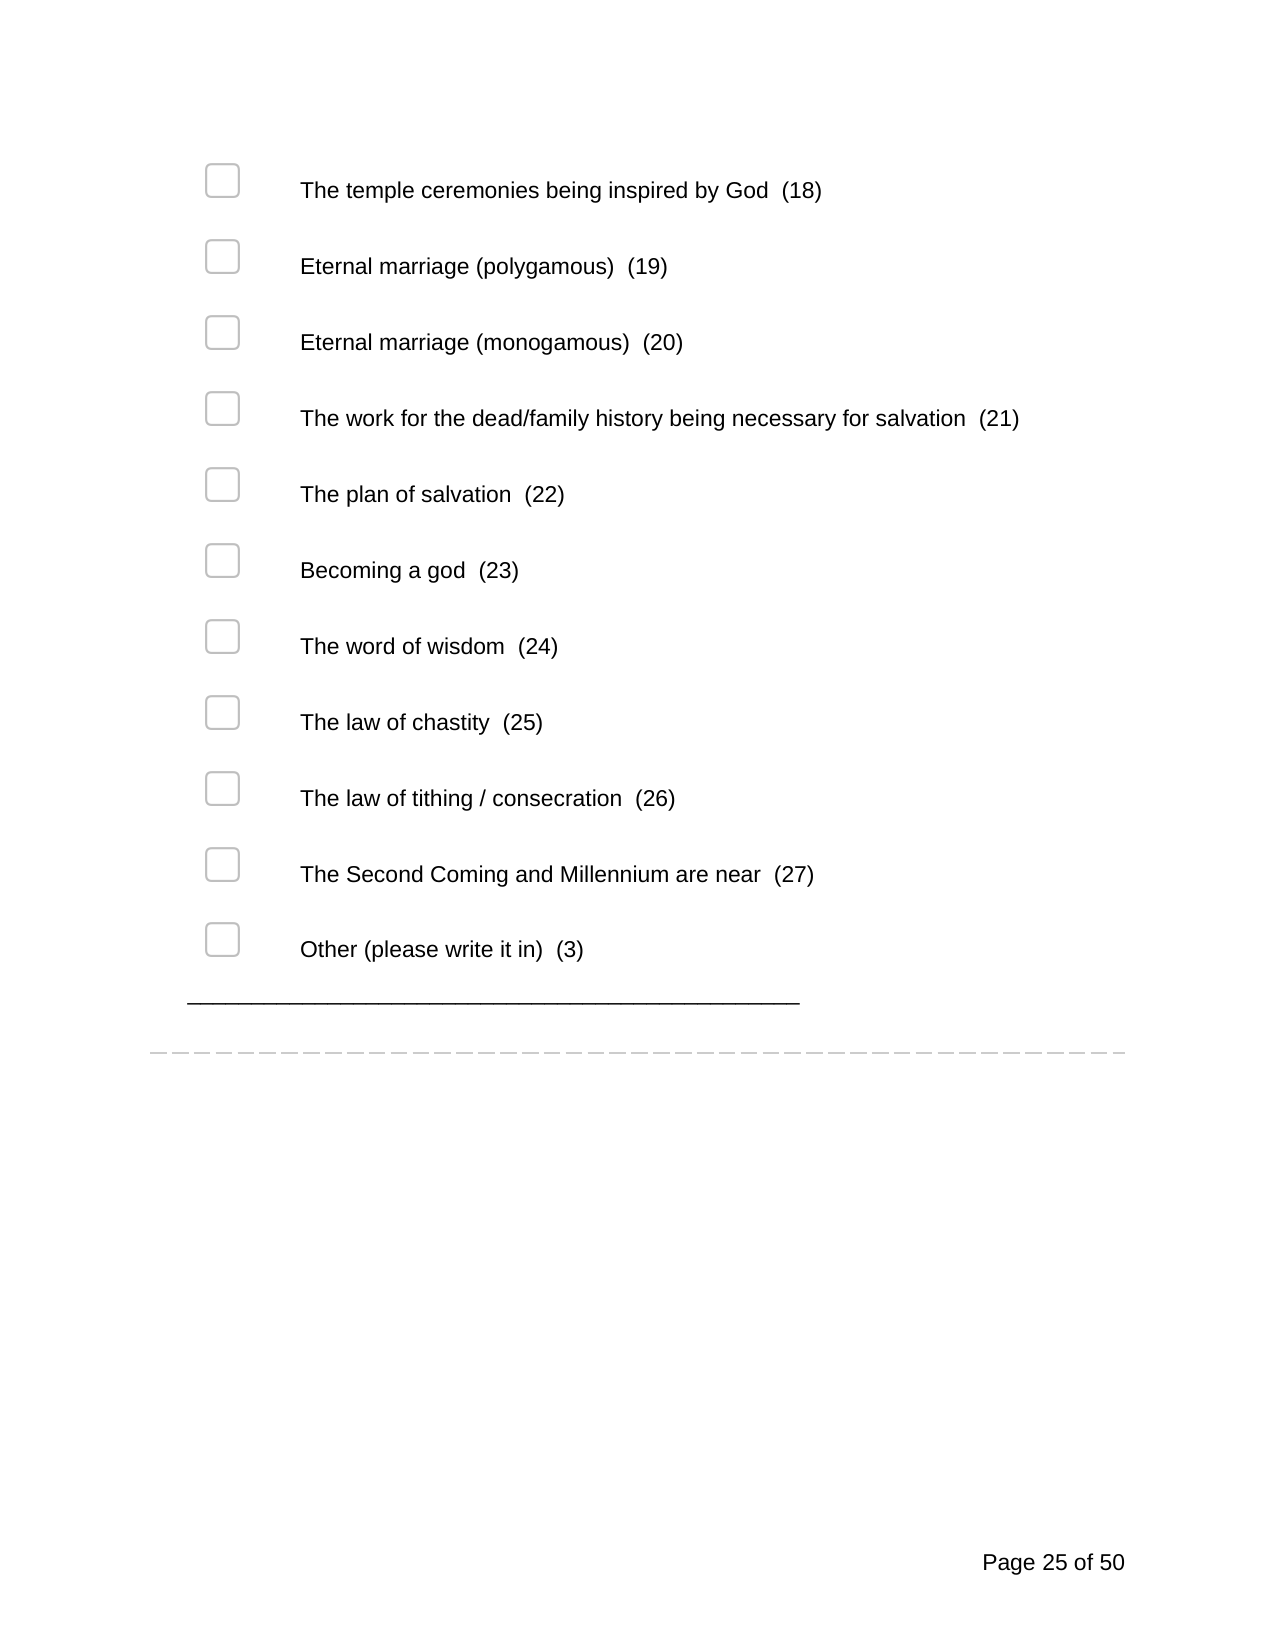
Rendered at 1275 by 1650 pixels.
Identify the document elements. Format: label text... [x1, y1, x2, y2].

list The law of chastity (25) [187, 682, 1125, 748]
list The word of wisdom (24) [187, 606, 1125, 672]
list The law of tithing / consecration (26) [187, 757, 1125, 823]
list Eternal marriage (polygamous) (19) [187, 226, 1125, 292]
list The work for the dead/family history being necessary for salvation (21) [187, 378, 1125, 444]
list Becoming a god (23) [187, 530, 1125, 596]
list Eternal marriage (monogamous) (20) [187, 302, 1125, 368]
list The Second Coming and Millennium are near (27) [187, 833, 1125, 899]
list The temple ceremonies being inspired by God (18) [187, 150, 1125, 216]
list Other (please write it in) (3) ________________________________________________ [187, 909, 1125, 1006]
list The plan of salvation (22) [187, 454, 1125, 520]
